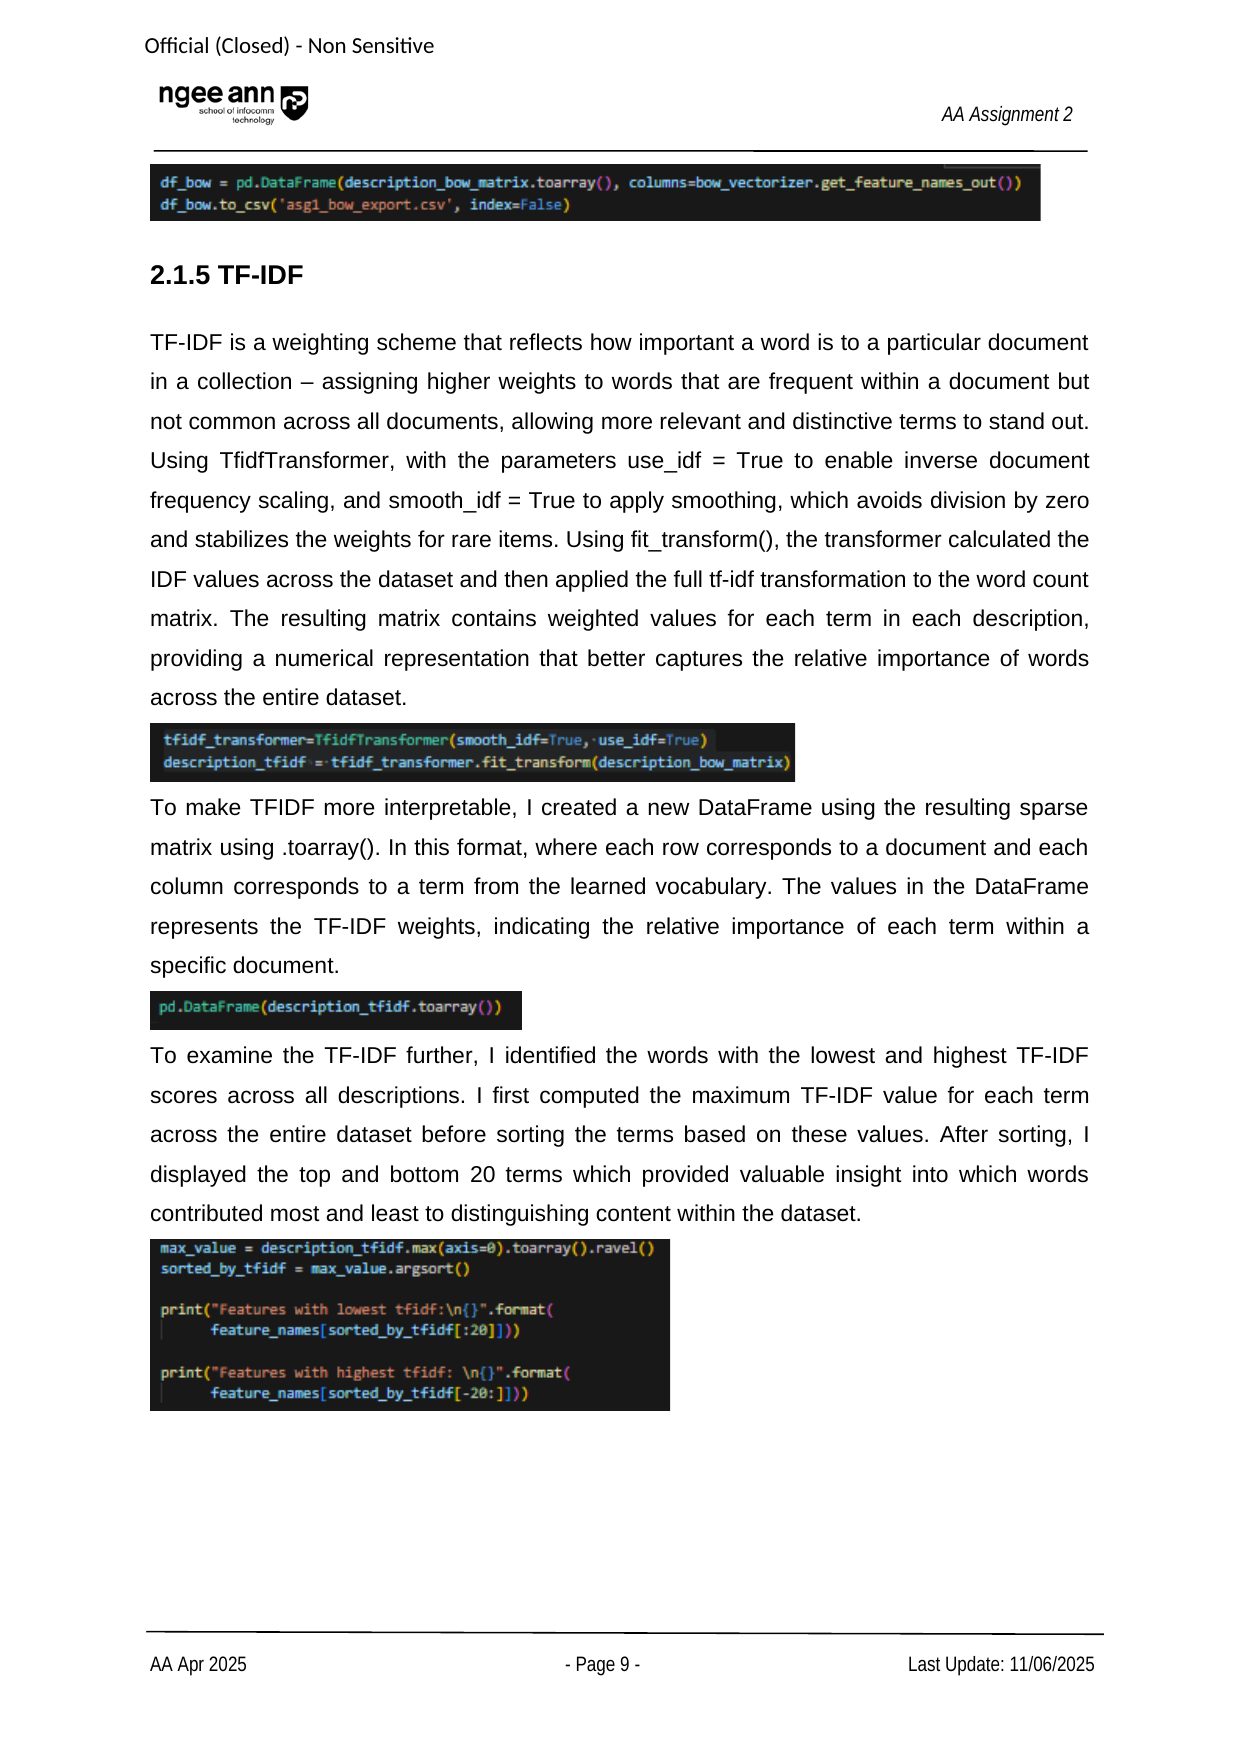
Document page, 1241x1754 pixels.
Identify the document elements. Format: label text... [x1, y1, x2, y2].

text To examine the TF-IDF further, I identified the words with the lowest and highest TF-IDF scores across all descriptions. I first computed the maximum TF-IDF value for each term across the entire dataset before sorting the terms based on these values. After sorting, I displayed the top and bottom 20 terms which provided valuable insight into which words contributed most and least to distinguishing content within the dataset. [150, 1042, 1090, 1227]
subtitle 2.1.5 TF-IDF [150, 259, 1090, 290]
picture [150, 991, 522, 1030]
picture [150, 164, 1041, 221]
picture [150, 1239, 671, 1411]
text TF-IDF is a weighting scheme that reflects how important a word is to a particular document in a collection – assigning higher weights to words that are frequent within a document but not common across all documents, allowing more relevant and distinctive terms to stand out. Using TfidfTransformer, with the parameters use_idf = True to enable inverse document frequency scaling, and smooth_idf = True to apply smoothing, which avoids division by zero and stabilizes the weights for rare items. Using fit_transform(), the transformer calculated the IDF values across the dataset and then applied the full tf-idf transformation to the word count matrix. The resulting matrix contains weighted values for each term in each description, providing a numerical representation that better captures the relative importance of words across the entire dataset. [150, 329, 1090, 710]
picture [150, 723, 796, 782]
text To make TFIDF more interpretable, I created a new DataFrame using the resulting sparse matrix using .toarray(). In this format, where each row corresponds to a document and each column corresponds to a term from the learned vocabulary. The values in the DataFrame represents the TF-IDF weights, indicating the relative importance of each term within a specific document. [150, 794, 1090, 979]
picture [150, 75, 318, 134]
